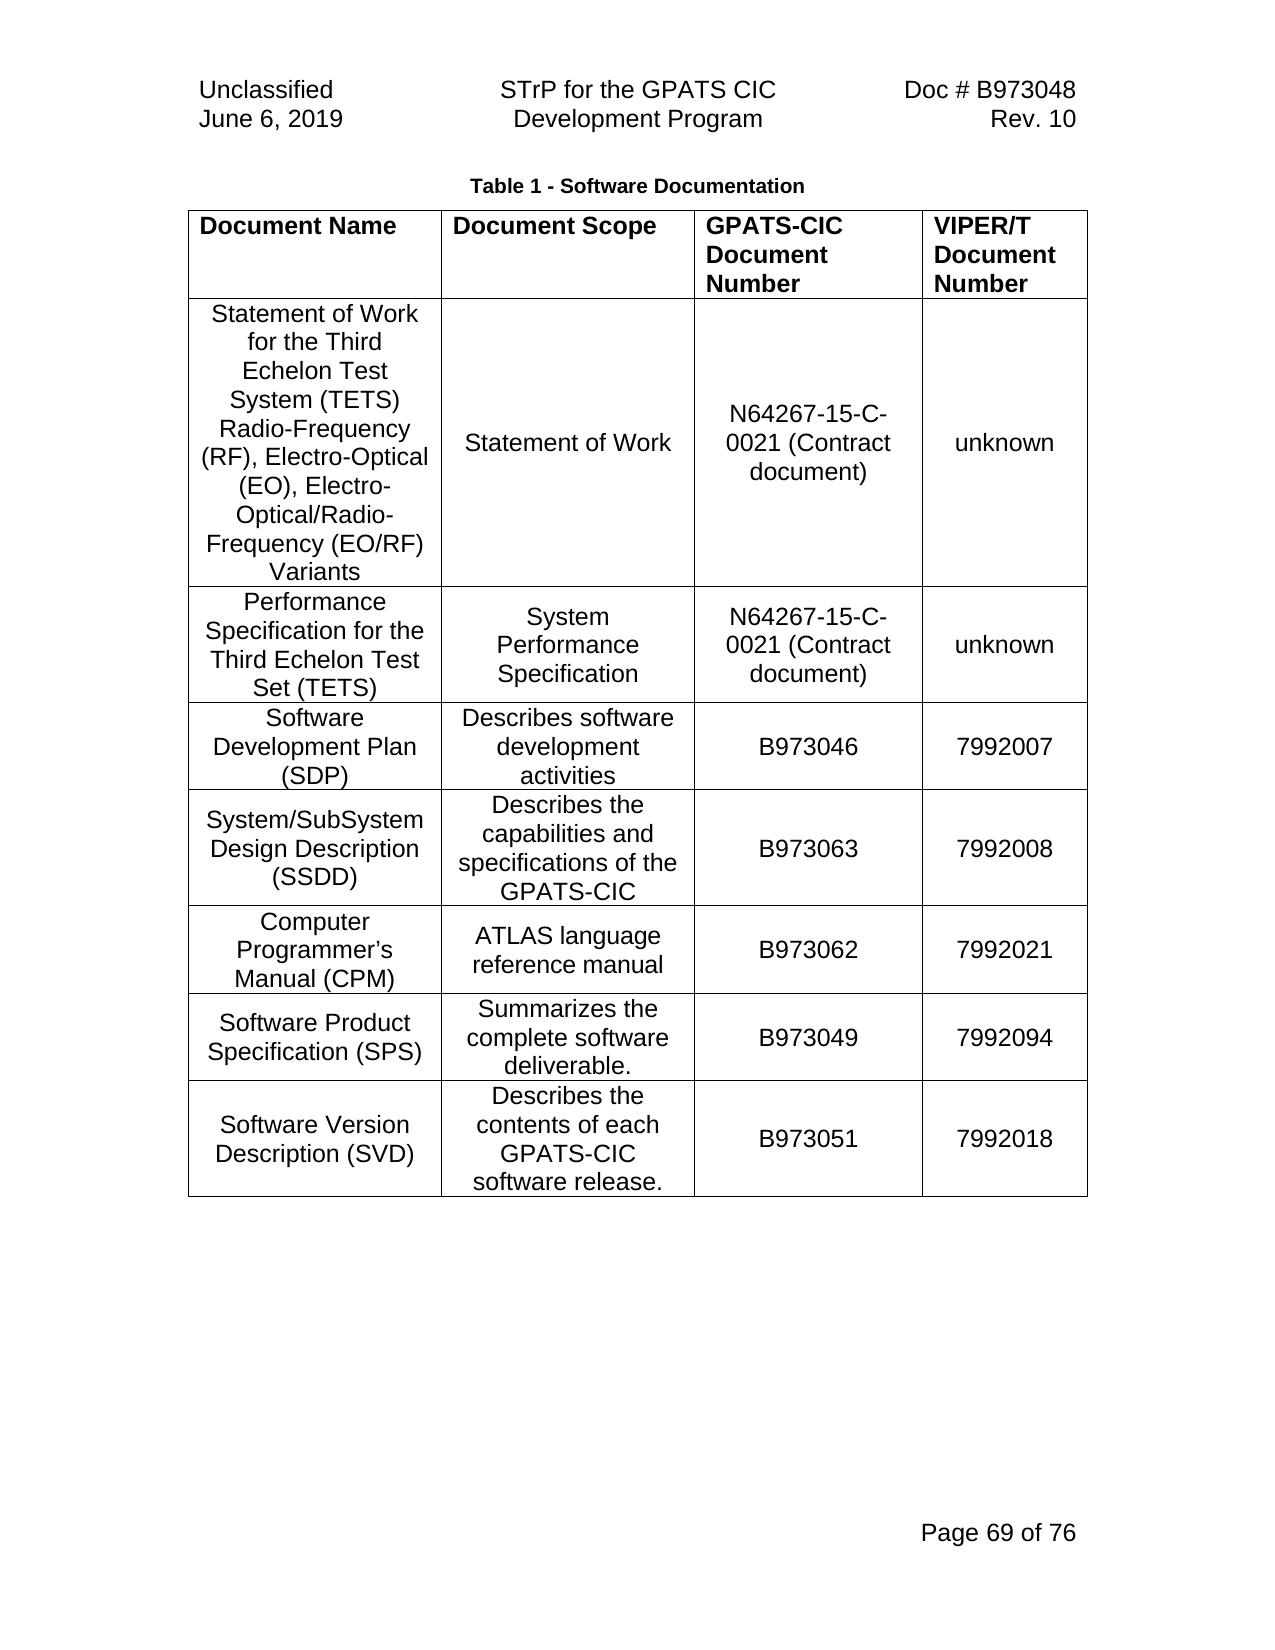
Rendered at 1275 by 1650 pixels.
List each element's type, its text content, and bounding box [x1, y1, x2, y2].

table_cell N64267-15-C-0021 (Contract document) [695, 299, 922, 586]
table_cell 7992018 [923, 1081, 1087, 1196]
table_cell System Performance Specification [442, 587, 694, 702]
table_cell ATLAS language reference manual [442, 906, 694, 993]
table_cell B973062 [695, 906, 922, 993]
table_cell Software Product Specification (SPS) [189, 994, 441, 1080]
table_cell Statement of Work for the Third Echelon Test System (TETS) Radio-Frequency (RF), Electro-Optical (EO), Electro-Optical/Radio-Frequency (EO/RF) Variants [189, 299, 441, 586]
table_cell Summarizes the complete software deliverable. [442, 994, 694, 1080]
table_cell Describes the contents of each GPATS-CIC software release. [442, 1081, 694, 1196]
table_cell System/SubSystem Design Description (SSDD) [189, 790, 441, 905]
table_cell 7992008 [923, 790, 1087, 905]
table_cell 7992021 [923, 906, 1087, 993]
table_cell unknown [923, 587, 1087, 702]
table_header Document Name [189, 211, 441, 297]
table_cell B973063 [695, 790, 922, 905]
table_cell Describes the capabilities and specifications of the GPATS-CIC [442, 790, 694, 905]
table_cell B973046 [695, 703, 922, 789]
table_cell B973049 [695, 994, 922, 1080]
table_header GPATS-CIC Document Number [695, 211, 922, 297]
table_header Document Scope [442, 211, 694, 297]
table_cell Describes software development activities [442, 703, 694, 789]
table_cell B973051 [695, 1081, 922, 1196]
table_cell Software Development Plan (SDP) [189, 703, 441, 789]
table_cell 7992007 [923, 703, 1087, 789]
table_cell Statement of Work [442, 299, 694, 586]
table_header VIPER/T Document Number [923, 211, 1087, 297]
table_cell Software Version Description (SVD) [189, 1081, 441, 1196]
table_cell 7992094 [923, 994, 1087, 1080]
table_cell unknown [923, 299, 1087, 586]
text Table 1 - Software Documentation [187, 174, 1087, 198]
table_cell Computer Programmer’s Manual (CPM) [189, 906, 441, 993]
table_cell Performance Specification for the Third Echelon Test Set (TETS) [189, 587, 441, 702]
table_cell N64267-15-C-0021 (Contract document) [695, 587, 922, 702]
